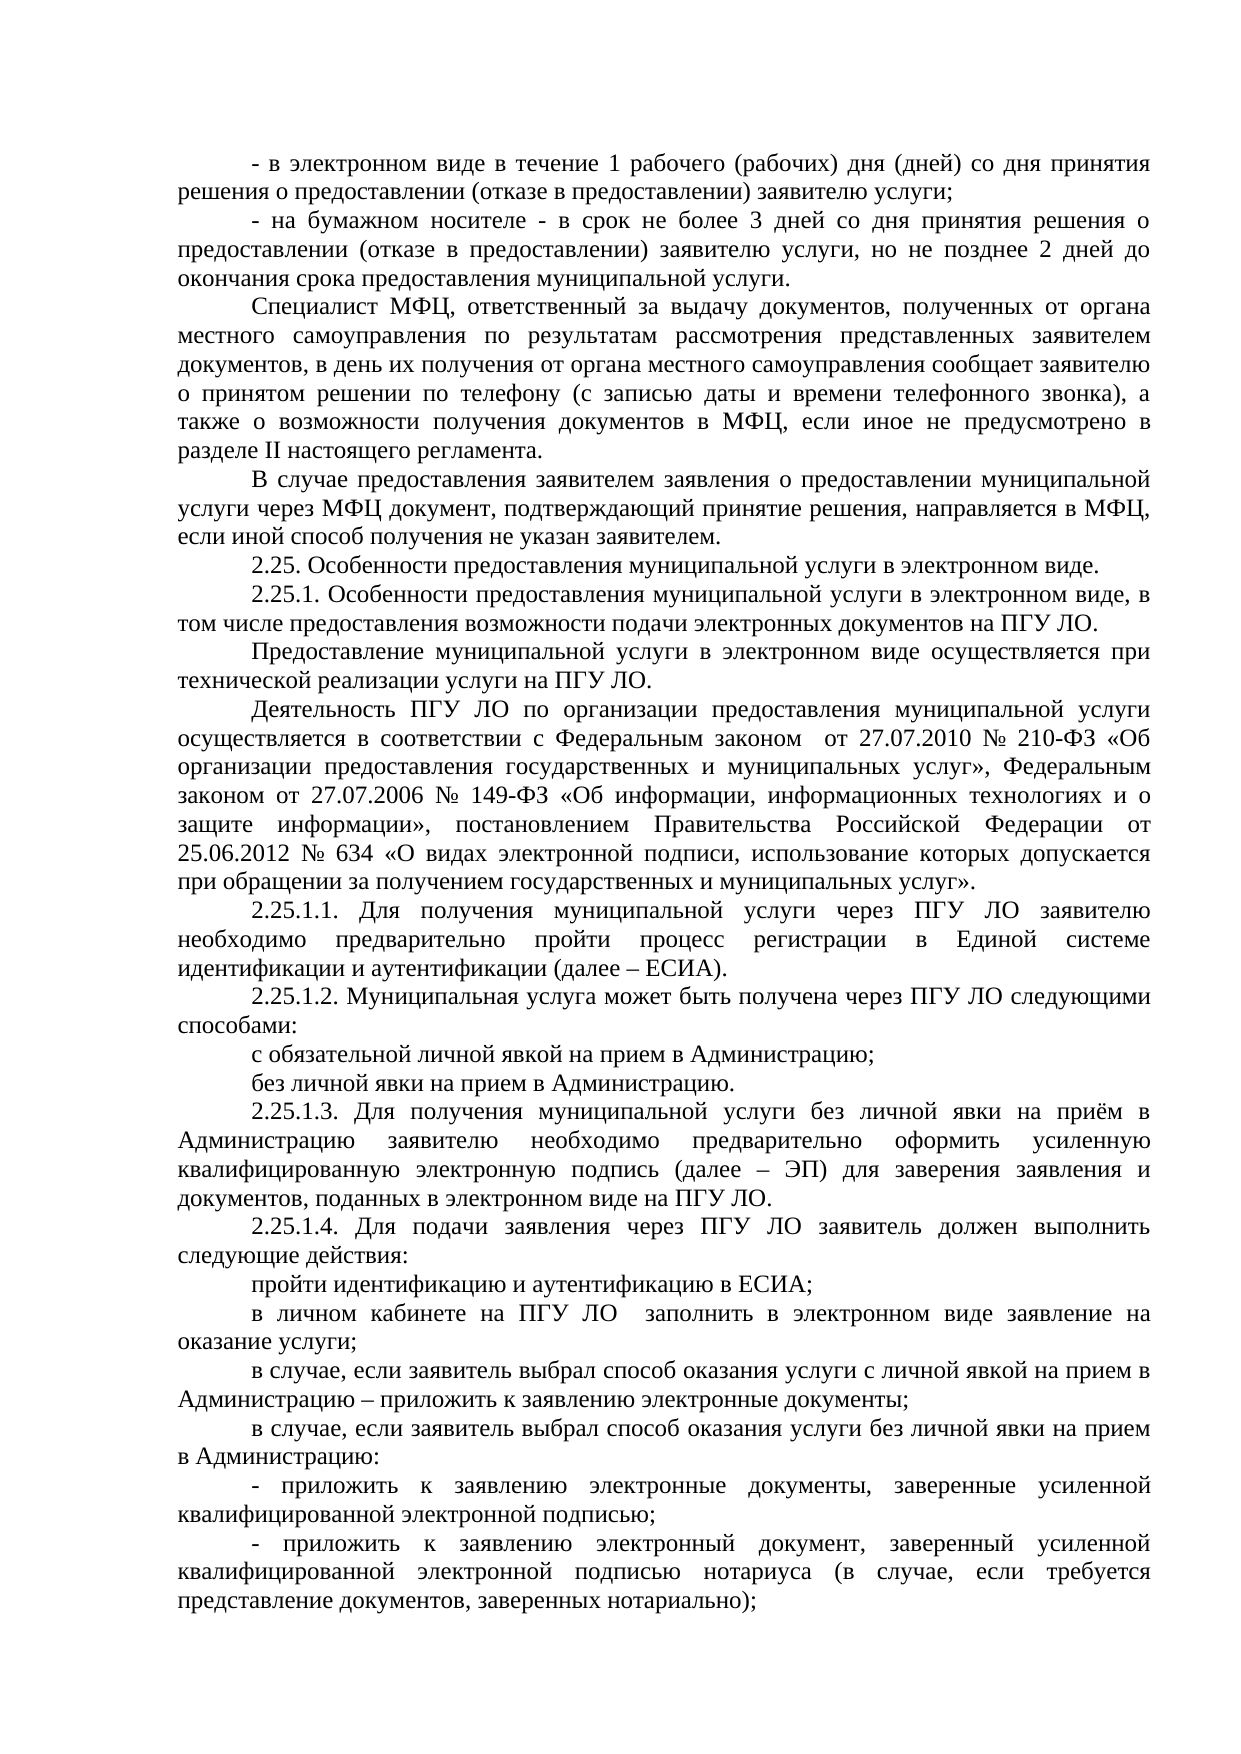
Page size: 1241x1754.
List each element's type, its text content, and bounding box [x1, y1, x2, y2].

text Предоставление муниципальной услуги в электронном виде осуществляется при технической реализации услуги на ПГУ ЛО. [177, 636, 1152, 694]
text Деятельность ПГУ ЛО по организации предоставления муниципальной услуги осуществляется в соответствии с Федеральным законом от 27.07.2010 № 210-ФЗ «Об организации предоставления государственных и муниципальных услуг», Федеральным законом от 27.07.2006 № 149-ФЗ «Об информации, информационных технологиях и о защите информации», постановлением Правительства Российской Федерации от 25.06.2012 № 634 «О видах электронной подписи, использование которых допускается при обращении за получением государственных и муниципальных услуг». [177, 694, 1152, 895]
text 2.25.1.1. Для получения муниципальной услуги через ПГУ ЛО заявителю необходимо предварительно пройти процесс регистрации в Единой системе идентификации и аутентификации (далее – ЕСИА). [177, 895, 1152, 981]
text без личной явки на прием в Администрацию. [177, 1068, 1152, 1096]
text Специалист МФЦ, ответственный за выдачу документов, полученных от органа местного самоуправления по результатам рассмотрения представленных заявителем документов, в день их получения от органа местного самоуправления сообщает заявителю о принятом решении по телефону (с записью даты и времени телефонного звонка), а также о возможности получения документов в МФЦ, если иное не предусмотрено в разделе II настоящего регламента. [177, 291, 1152, 464]
text - приложить к заявлению электронный документ, заверенный усиленной квалифицированной электронной подписью нотариуса (в случае, если требуется представление документов, заверенных нотариально); [177, 1528, 1152, 1614]
text - на бумажном носителе - в срок не более 3 дней со дня принятия решения о предоставлении (отказе в предоставлении) заявителю услуги, но не позднее 2 дней до окончания срока предоставления муниципальной услуги. [177, 205, 1152, 291]
text в личном кабинете на ПГУ ЛО заполнить в электронном виде заявление на оказание услуги; [177, 1298, 1152, 1355]
text в случае, если заявитель выбрал способ оказания услуги с личной явкой на прием в Администрацию – приложить к заявлению электронные документы; [177, 1355, 1152, 1413]
text В случае предоставления заявителем заявления о предоставлении муниципальной услуги через МФЦ документ, подтверждающий принятие решения, направляется в МФЦ, если иной способ получения не указан заявителем. [177, 464, 1152, 550]
text - приложить к заявлению электронные документы, заверенные усиленной квалифицированной электронной подписью; [177, 1470, 1152, 1528]
text пройти идентификацию и аутентификацию в ЕСИА; [177, 1269, 1152, 1298]
text 2.25.1.4. Для подачи заявления через ПГУ ЛО заявитель должен выполнить следующие действия: [177, 1211, 1152, 1269]
text с обязательной личной явкой на прием в Администрацию; [177, 1039, 1152, 1068]
text в случае, если заявитель выбрал способ оказания услуги без личной явки на прием в Администрацию: [177, 1413, 1152, 1470]
text 2.25. Особенности предоставления муниципальной услуги в электронном виде. [177, 550, 1152, 579]
text 2.25.1.3. Для получения муниципальной услуги без личной явки на приём в Администрацию заявителю необходимо предварительно оформить усиленную квалифицированную электронную подпись (далее – ЭП) для заверения заявления и документов, поданных в электронном виде на ПГУ ЛО. [177, 1096, 1152, 1211]
text 2.25.1.2. Муниципальная услуга может быть получена через ПГУ ЛО следующими способами: [177, 981, 1152, 1039]
text - в электронном виде в течение 1 рабочего (рабочих) дня (дней) со дня принятия решения о предоставлении (отказе в предоставлении) заявителю услуги; [177, 148, 1152, 205]
text 2.25.1. Особенности предоставления муниципальной услуги в электронном виде, в том числе предоставления возможности подачи электронных документов на ПГУ ЛО. [177, 579, 1152, 636]
